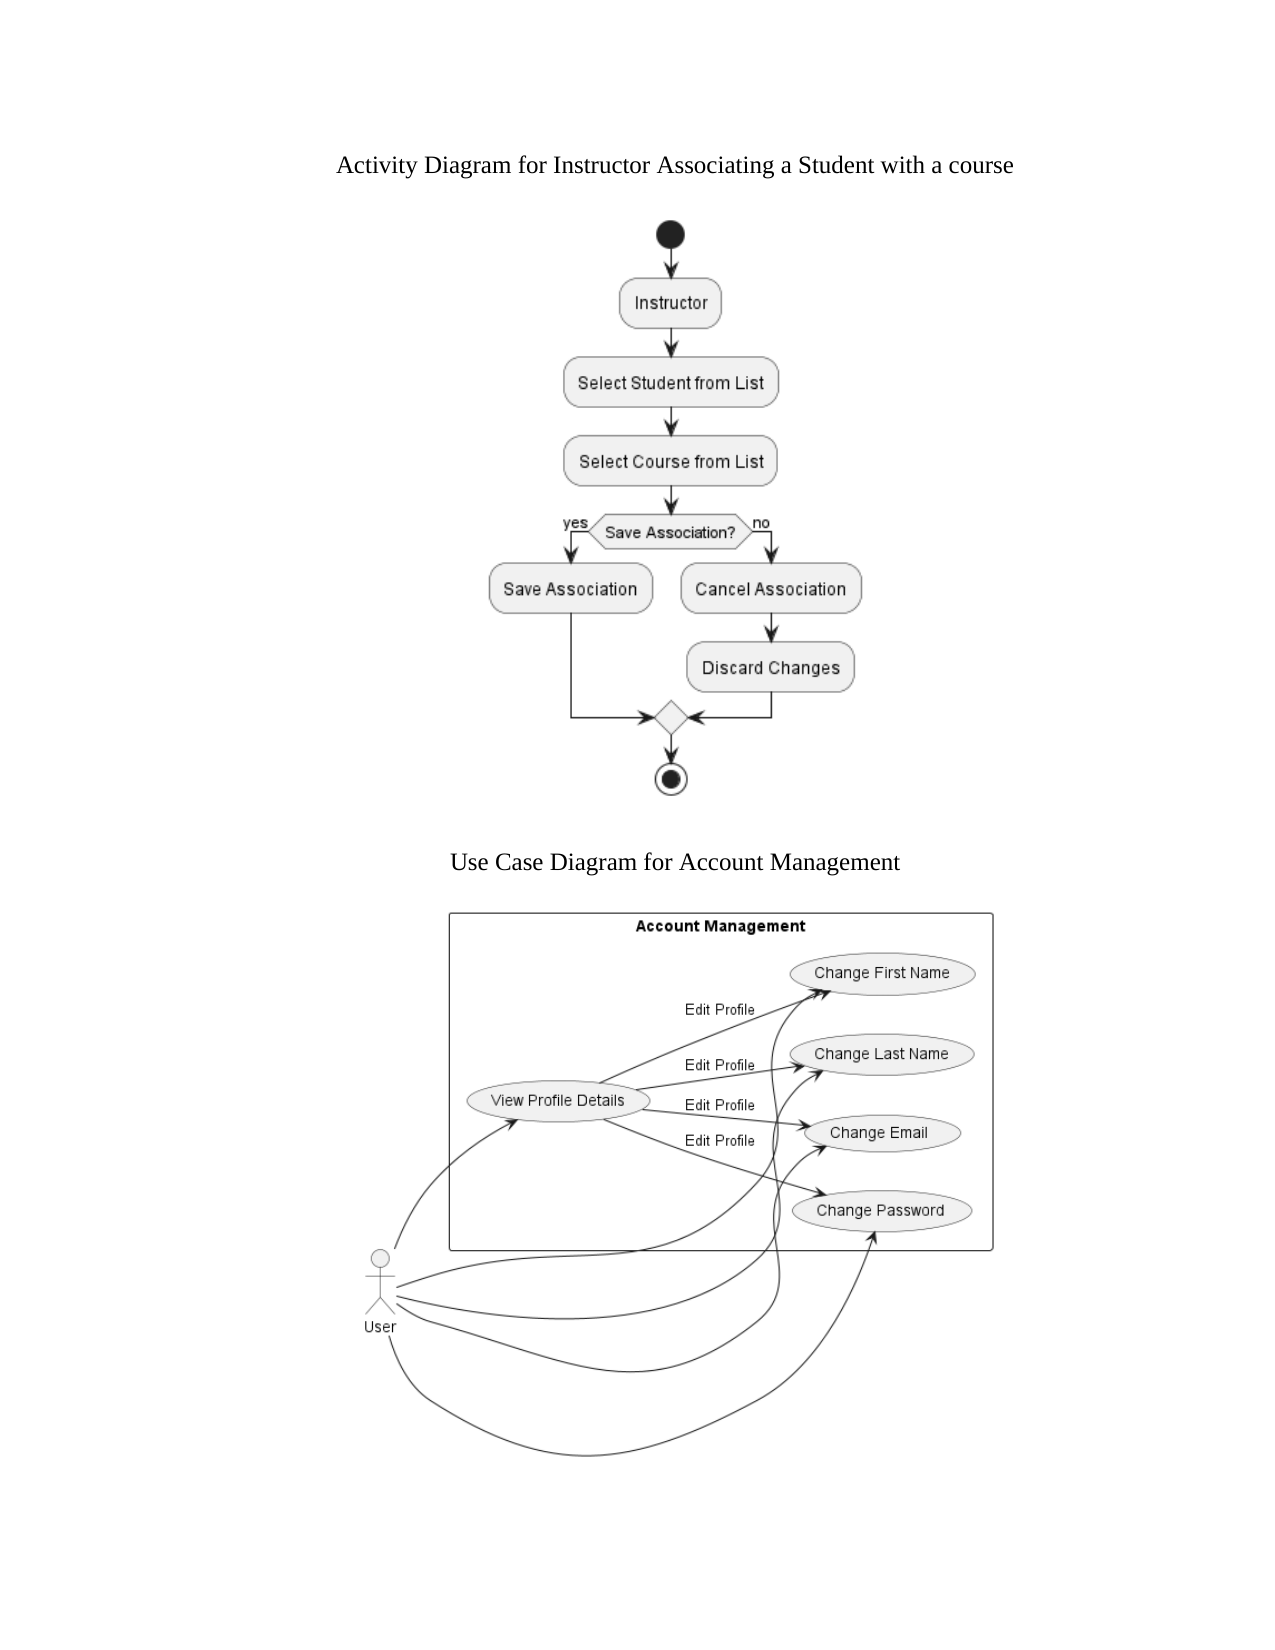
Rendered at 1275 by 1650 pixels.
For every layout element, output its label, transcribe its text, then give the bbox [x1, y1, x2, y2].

picture [469, 199, 881, 826]
text Use Case Diagram for Account Management [225, 847, 1125, 875]
picture [343, 896, 1007, 1480]
text Activity Diagram for Instructor Associating a Student with a course [225, 150, 1125, 179]
